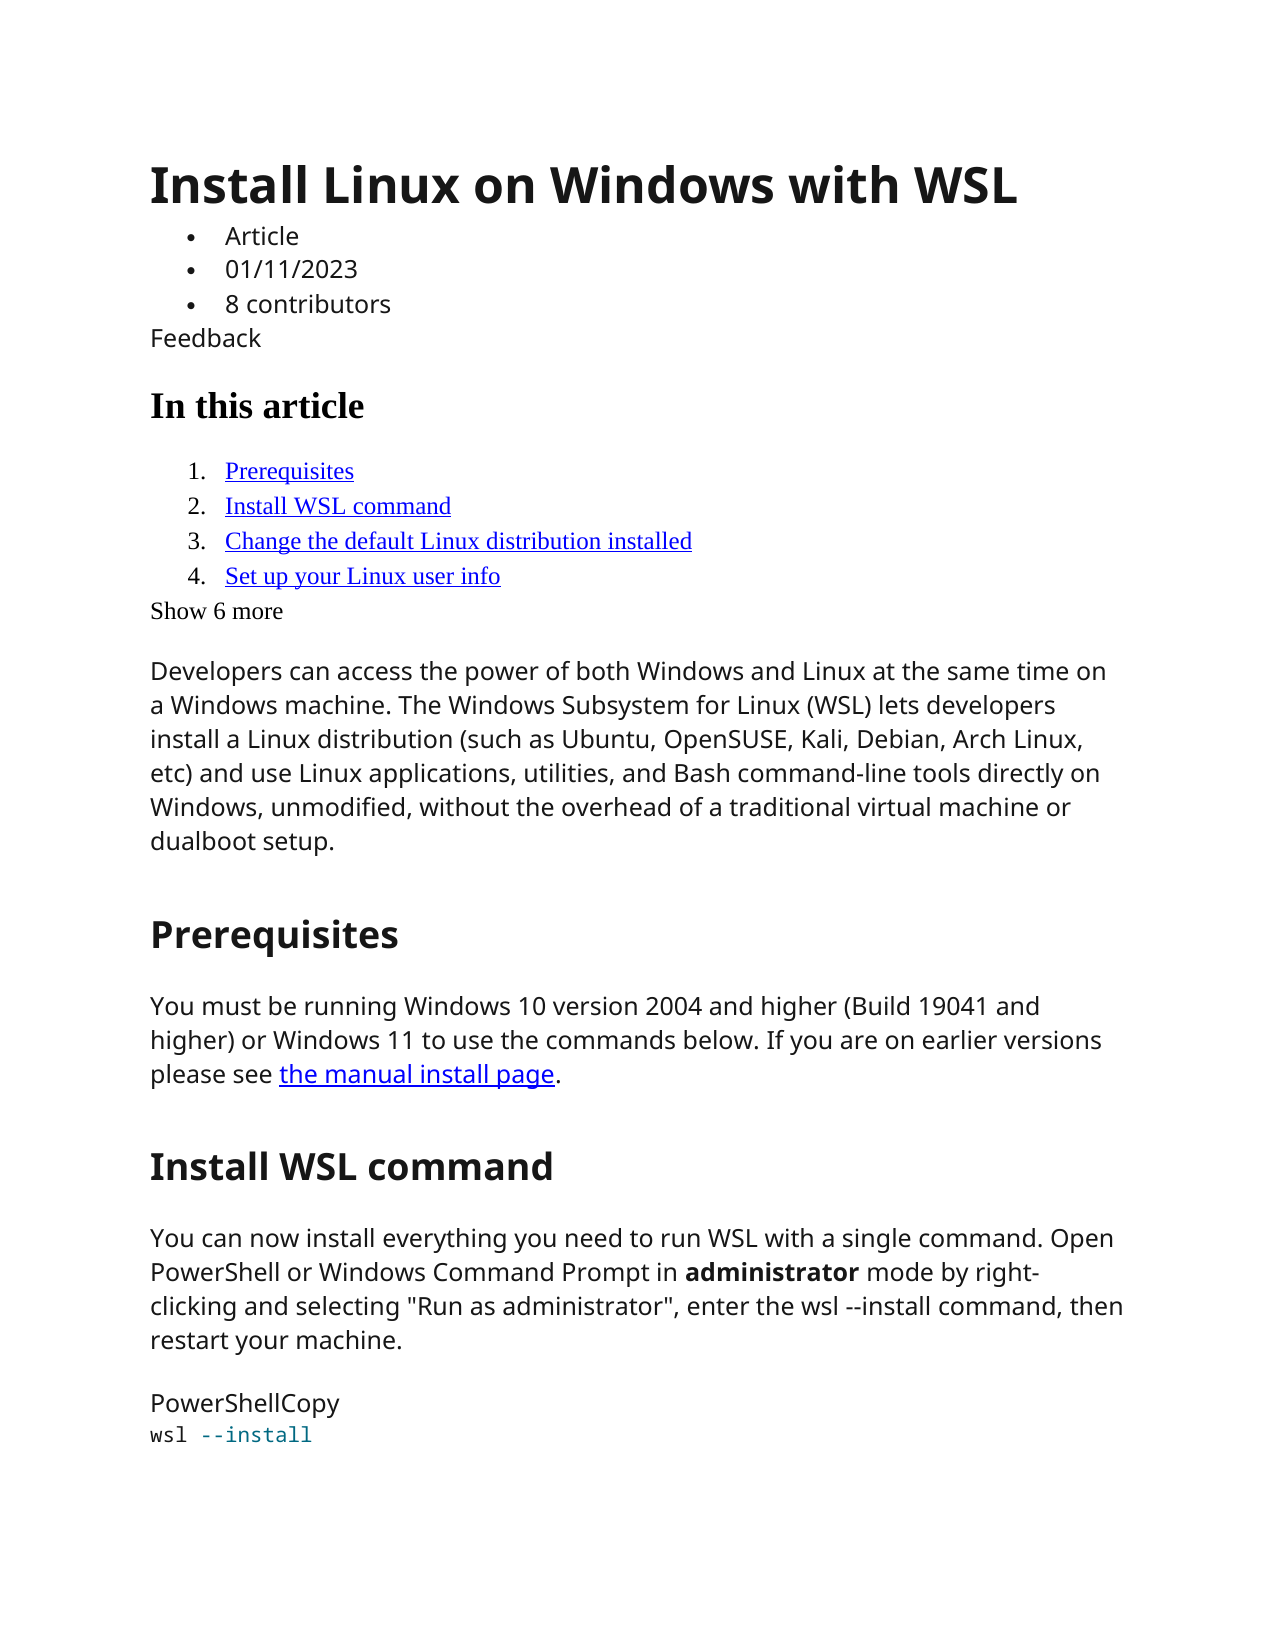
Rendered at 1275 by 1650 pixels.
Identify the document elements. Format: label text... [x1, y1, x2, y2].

list Article [187, 218, 1125, 252]
list Set up your Linux user info [187, 561, 1125, 589]
text Developers can access the power of both Windows and Linux at the same time on a Windows machine. The Windows Subsystem for Linux (WSL) lets developers install a Linux distribution (such as Ubuntu, OpenSUSE, Kali, Debian, Arch Linux, etc) and use Linux applications, utilities, and Bash command-line tools directly on Windows, unmodified, without the overhead of a traditional virtual machine or dualboot setup. [150, 654, 1125, 858]
text You can now install everything you need to run WSL with a single command. Open PowerShell or Windows Command Prompt in administrator mode by right-clicking and selecting "Run as administrator", enter the wsl --install command, then restart your machine. [150, 1221, 1125, 1357]
text You must be running Windows 10 version 2004 and higher (Build 19041 and higher) or Windows 11 to use the commands below. If you are on earlier versions please see the manual install page. [150, 988, 1125, 1091]
list 8 contributors [187, 286, 1125, 320]
list Install WSL command [187, 491, 1125, 519]
list Change the default Linux distribution installed [187, 526, 1125, 554]
text Install Linux on Windows with WSL [150, 150, 1125, 218]
list 01/11/2023 [187, 252, 1125, 286]
text Install WSL command [150, 1141, 1125, 1192]
text Prerequisites [150, 908, 1125, 959]
text Show 6 more [150, 596, 1125, 624]
text PowerShellCopy [150, 1386, 1125, 1420]
list Prerequisites [187, 456, 1125, 484]
text Feedback [150, 320, 1125, 354]
text wsl --install [150, 1420, 1125, 1449]
text In this article [150, 383, 1125, 427]
